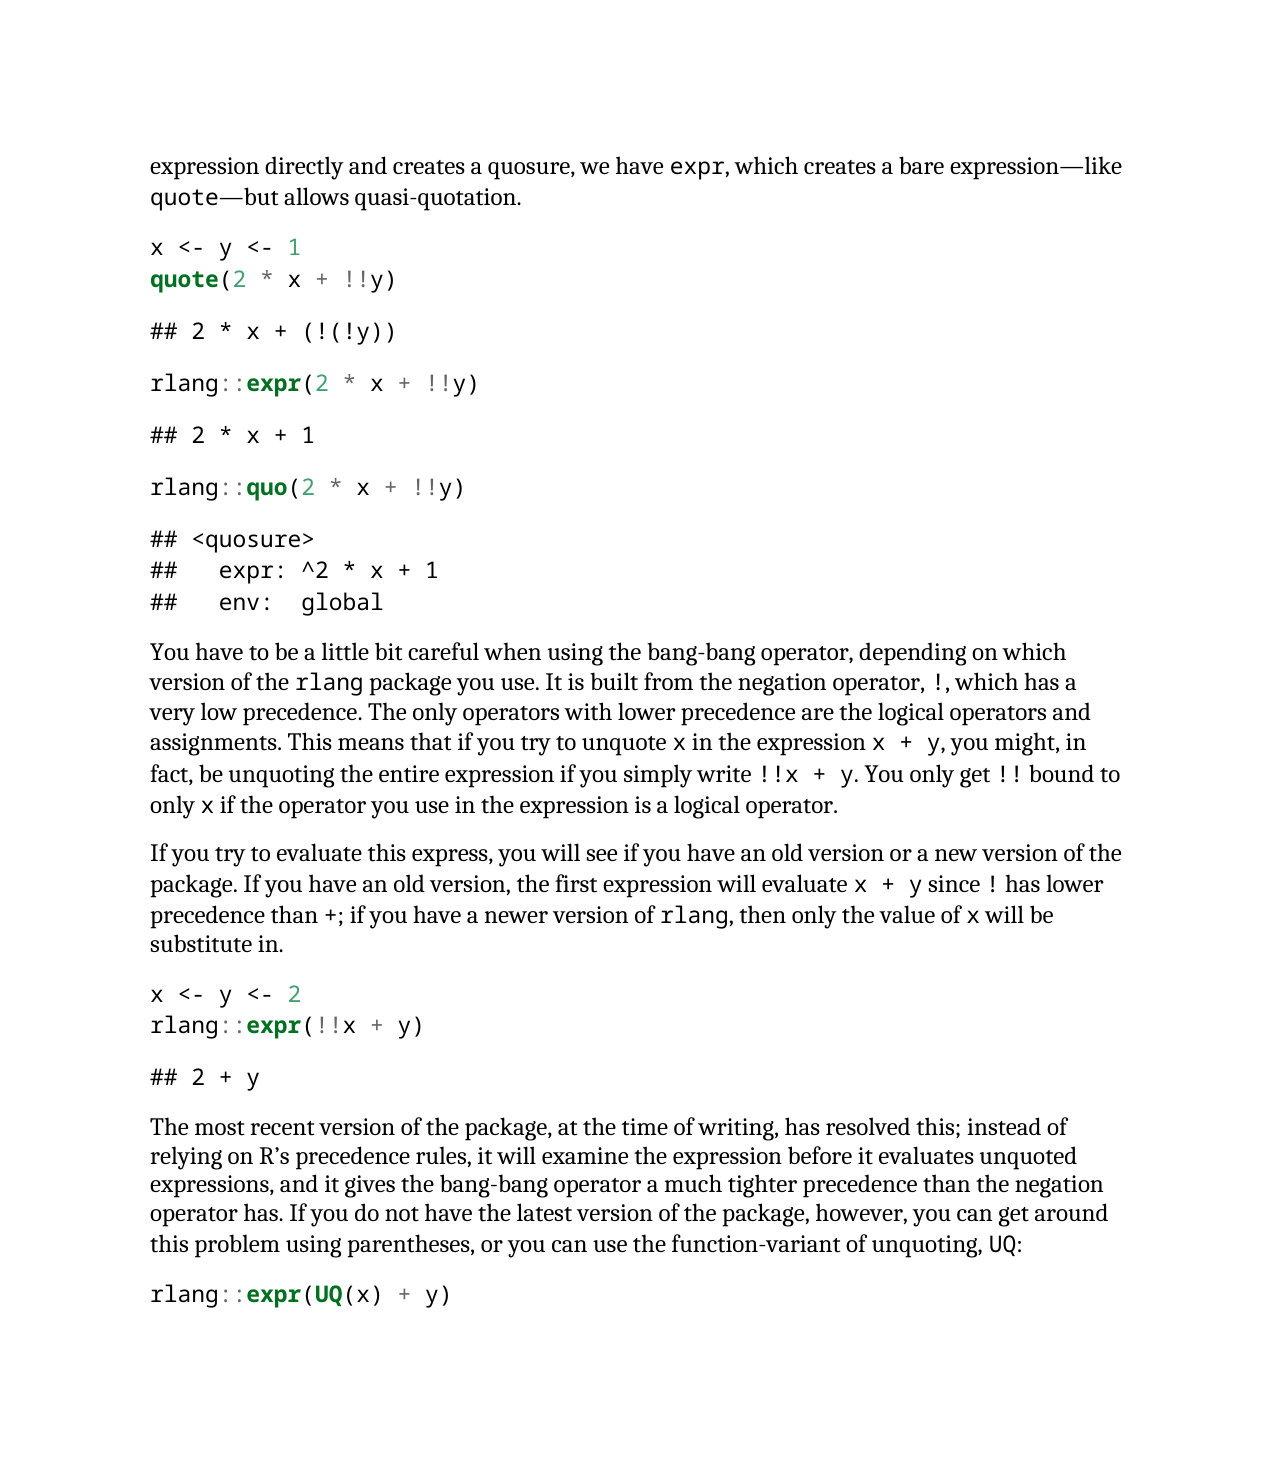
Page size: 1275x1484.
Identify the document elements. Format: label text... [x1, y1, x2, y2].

text rlang::expr(UQ(x) + y) [150, 1278, 1125, 1309]
text x <- y <- 2 rlang::expr(!!x + y) [150, 977, 1125, 1040]
text ## 2 + y [150, 1061, 1125, 1092]
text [150, 150, 1125, 212]
text rlang::quo(2 * x + !!y) [150, 471, 1125, 502]
text If you try to evaluate this express, you will see if you have an old version or a new version of the package. If you have an old version, the first expression will evaluate x + y since ! has lower precedence than +; if you have a newer version of rlang, then only the value of x will be substitute in. [150, 839, 1125, 959]
text rlang::expr(2 * x + !!y) [150, 367, 1125, 398]
text ## 2 * x + (!(!y)) [150, 314, 1125, 346]
text ## <quosure> ## expr: ^2 * x + 1 ## env: global [150, 523, 1125, 617]
text ## 2 * x + 1 [150, 419, 1125, 450]
text You have to be a little bit careful when using the bang-bang operator, depending on which version of the rlang package you use. It is built from the negation operator, !, which has a very low precedence. The only operators with lower precedence are the logical operators and assignments. This means that if you try to unquote x in the expression x + y, you might, in fact, be unquoting the entire expression if you simply write !!x + y. You only get !! bound to only x if the operator you use in the expression is a logical operator. [150, 637, 1125, 820]
text The most recent version of the package, at the time of writing, has resolved this; instead of relying on R’s precedence rules, it will examine the expression before it evaluates unquoted expressions, and it gives the bang-bang operator a much tighter precedence than the negation operator has. If you do not have the latest version of the package, however, you can get around this problem using parentheses, or you can use the function-variant of unquoting, UQ: [150, 1113, 1125, 1259]
text x <- y <- 1 quote(2 * x + !!y) [150, 231, 1125, 294]
